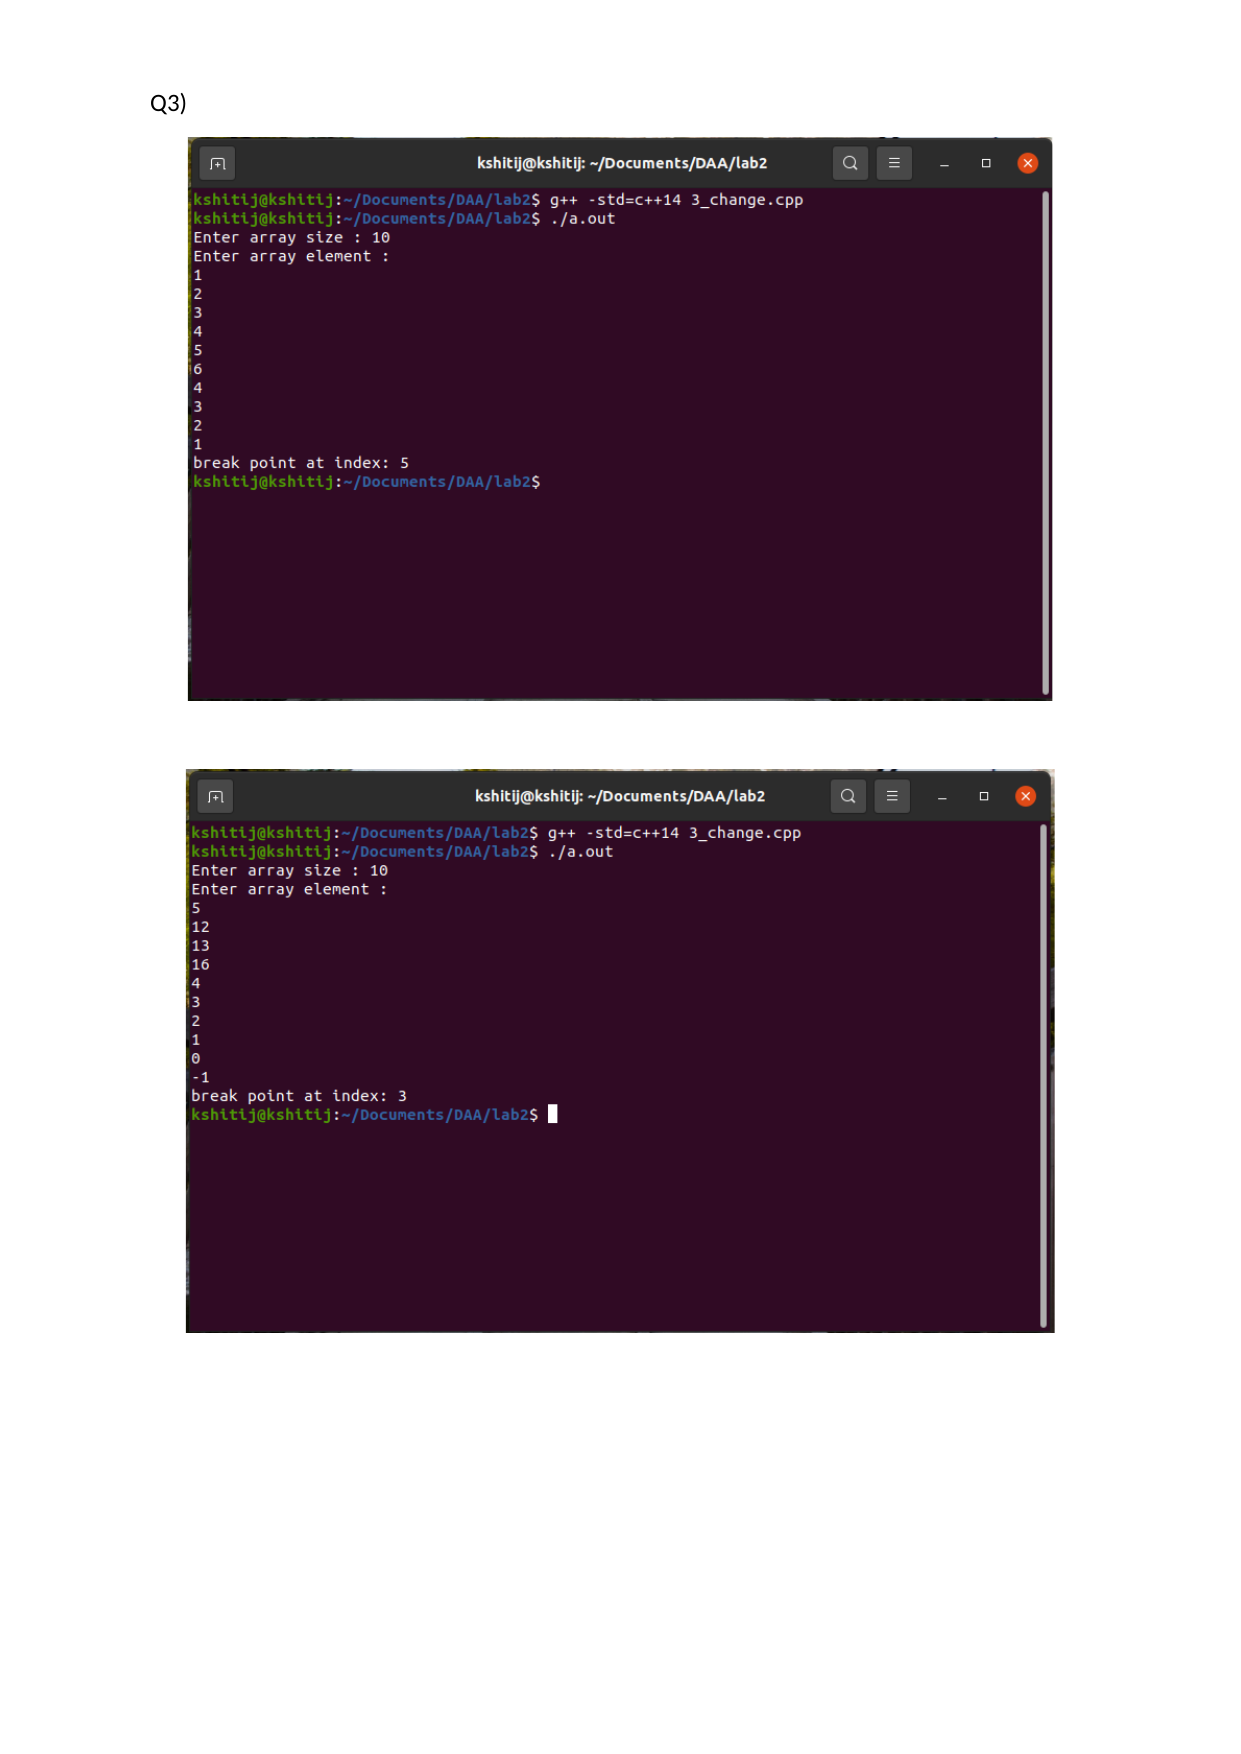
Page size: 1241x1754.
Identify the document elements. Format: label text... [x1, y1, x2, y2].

text Q3) [150, 44, 1090, 118]
picture [187, 137, 1053, 701]
picture [185, 769, 1055, 1333]
